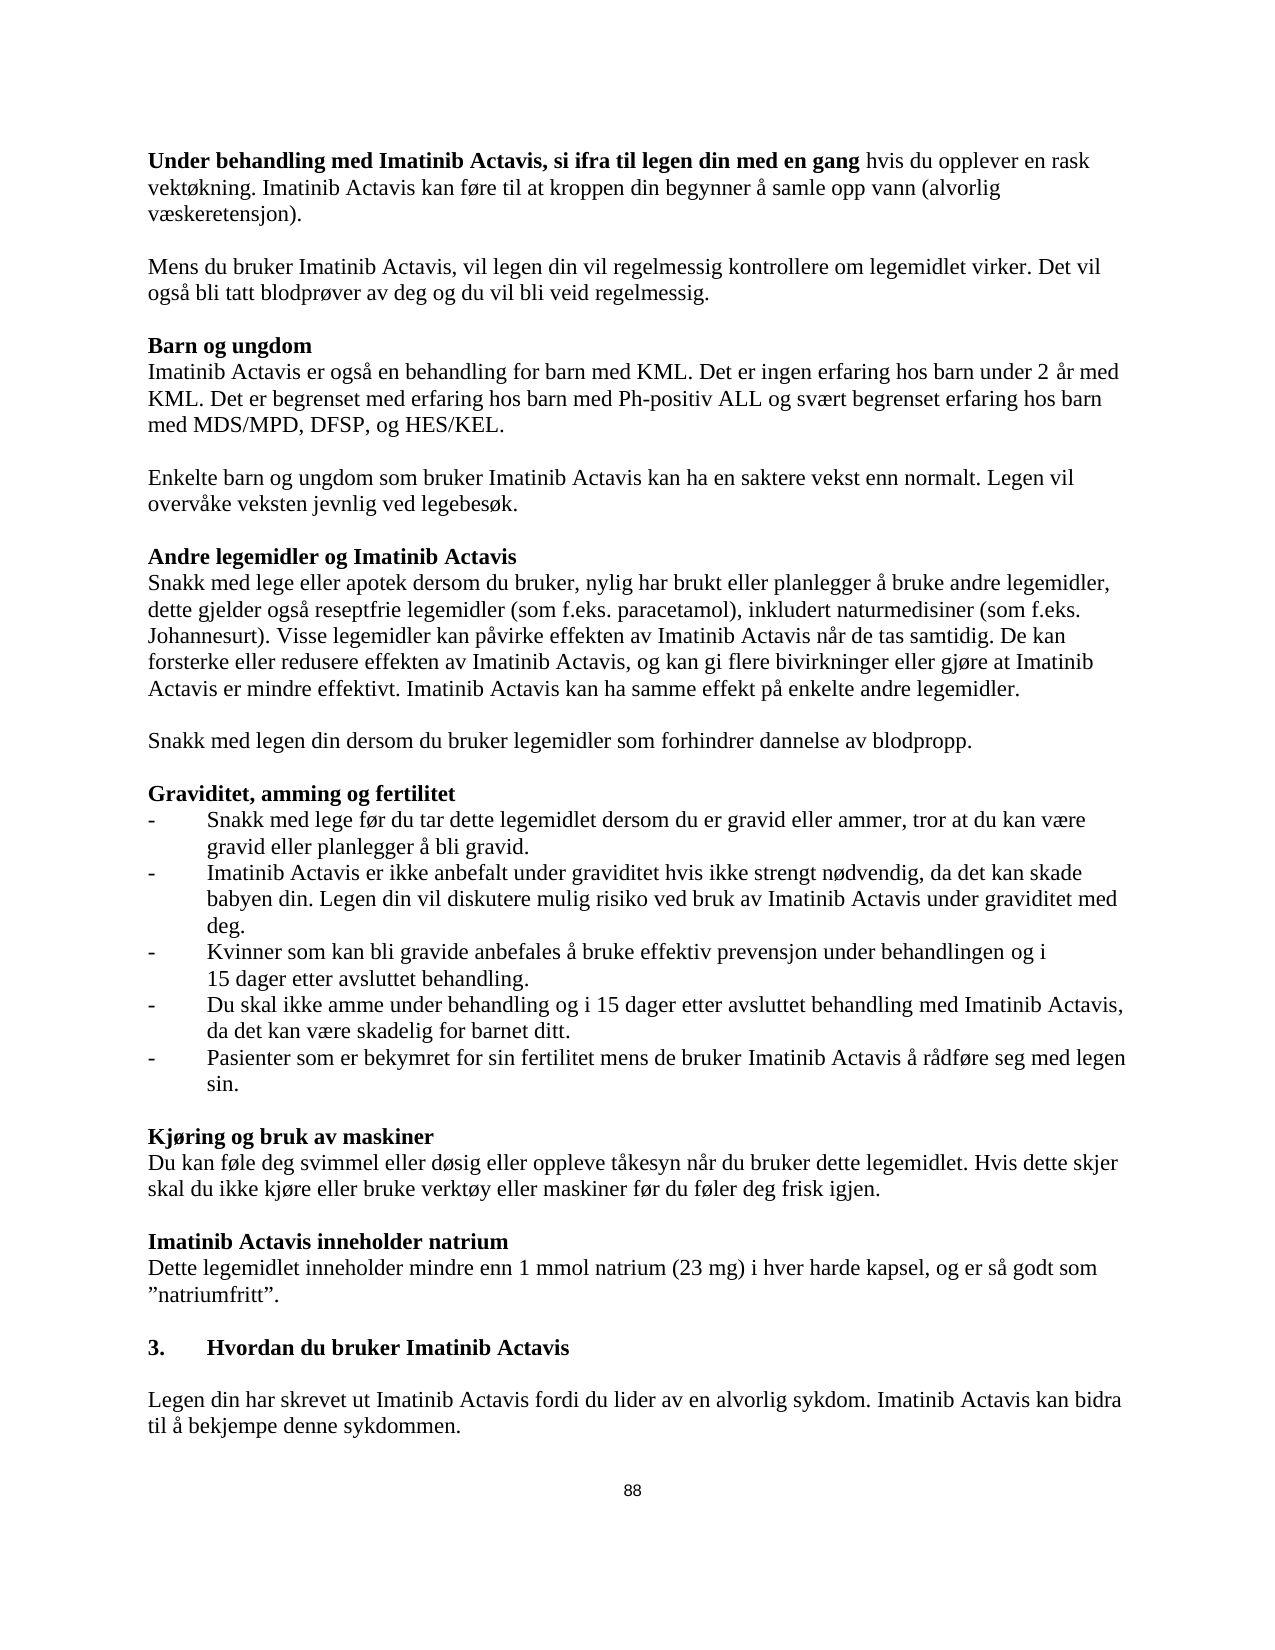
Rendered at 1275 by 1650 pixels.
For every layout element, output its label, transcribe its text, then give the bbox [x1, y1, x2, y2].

text - Snakk med lege før du tar dette legemidlet dersom du er gravid eller ammer, tror at du kan være gravid eller planlegger å bli gravid. [148, 806, 1127, 859]
text Andre legemidler og Imatinib Actavis [148, 543, 1127, 569]
text Dette legemidlet inneholder mindre enn 1 mmol natrium (23 mg) i hver harde kapsel, og er så godt som ”natriumfritt”. [148, 1254, 1127, 1307]
text Imatinib Actavis inneholder natrium [148, 1228, 1127, 1254]
text Snakk med lege eller apotek dersom du bruker, nylig har brukt eller planlegger å bruke andre legemidler, dette gjelder også reseptfrie legemidler (som f.eks. paracetamol), inkludert naturmedisiner (som f.eks. Johannesurt). Visse legemidler kan påvirke effekten av Imatinib Actavis når de tas samtidig. De kan forsterke eller redusere effekten av Imatinib Actavis, og kan gi flere bivirkninger eller gjøre at Imatinib Actavis er mindre effektivt. Imatinib Actavis kan ha samme effekt på enkelte andre legemidler. [148, 569, 1127, 701]
text Kjøring og bruk av maskiner [148, 1123, 1127, 1149]
text Under behandling med Imatinib Actavis, si ifra til legen din med en gang hvis du opplever en rask vektøkning. Imatinib Actavis kan føre til at kroppen din begynner å samle opp vann (alvorlig væskeretensjon). [148, 148, 1127, 227]
text Mens du bruker Imatinib Actavis, vil legen din vil regelmessig kontrollere om legemidlet virker. Det vil også bli tatt blodprøver av deg og du vil bli veid regelmessig. [148, 253, 1127, 306]
text Legen din har skrevet ut Imatinib Actavis fordi du lider av en alvorlig sykdom. Imatinib Actavis kan bidra til å bekjempe denne sykdommen. [148, 1386, 1127, 1439]
text Graviditet, amming og fertilitet [148, 780, 1127, 806]
text - Du skal ikke amme under behandling og i 15 dager etter avsluttet behandling med Imatinib Actavis, da det kan være skadelig for barnet ditt. [148, 991, 1127, 1044]
text 3. Hvordan du bruker Imatinib Actavis [148, 1333, 1127, 1360]
text - Pasienter som er bekymret for sin fertilitet mens de bruker Imatinib Actavis å rådføre seg med legen sin. [148, 1044, 1127, 1096]
text Snakk med legen din dersom du bruker legemidler som forhindrer dannelse av blodpropp. [148, 727, 1127, 754]
text Imatinib Actavis er også en behandling for barn med KML. Det er ingen erfaring hos barn under 2 år med KML. Det er begrenset med erfaring hos barn med Ph-positiv ALL og svært begrenset erfaring hos barn med MDS/MPD, DFSP, og HES/KEL. [148, 358, 1127, 437]
text Enkelte barn og ungdom som bruker Imatinib Actavis kan ha en saktere vekst enn normalt. Legen vil overvåke veksten jevnlig ved legebesøk. [148, 464, 1127, 517]
text - Kvinner som kan bli gravide anbefales å bruke effektiv prevensjon under behandlingen og i 15 dager etter avsluttet behandling. [148, 938, 1127, 991]
text - Imatinib Actavis er ikke anbefalt under graviditet hvis ikke strengt nødvendig, da det kan skade babyen din. Legen din vil diskutere mulig risiko ved bruk av Imatinib Actavis under graviditet med deg. [148, 859, 1127, 938]
text Barn og ungdom [148, 332, 1127, 358]
text Du kan føle deg svimmel eller døsig eller oppleve tåkesyn når du bruker dette legemidlet. Hvis dette skjer skal du ikke kjøre eller bruke verktøy eller maskiner før du føler deg frisk igjen. [148, 1149, 1127, 1202]
